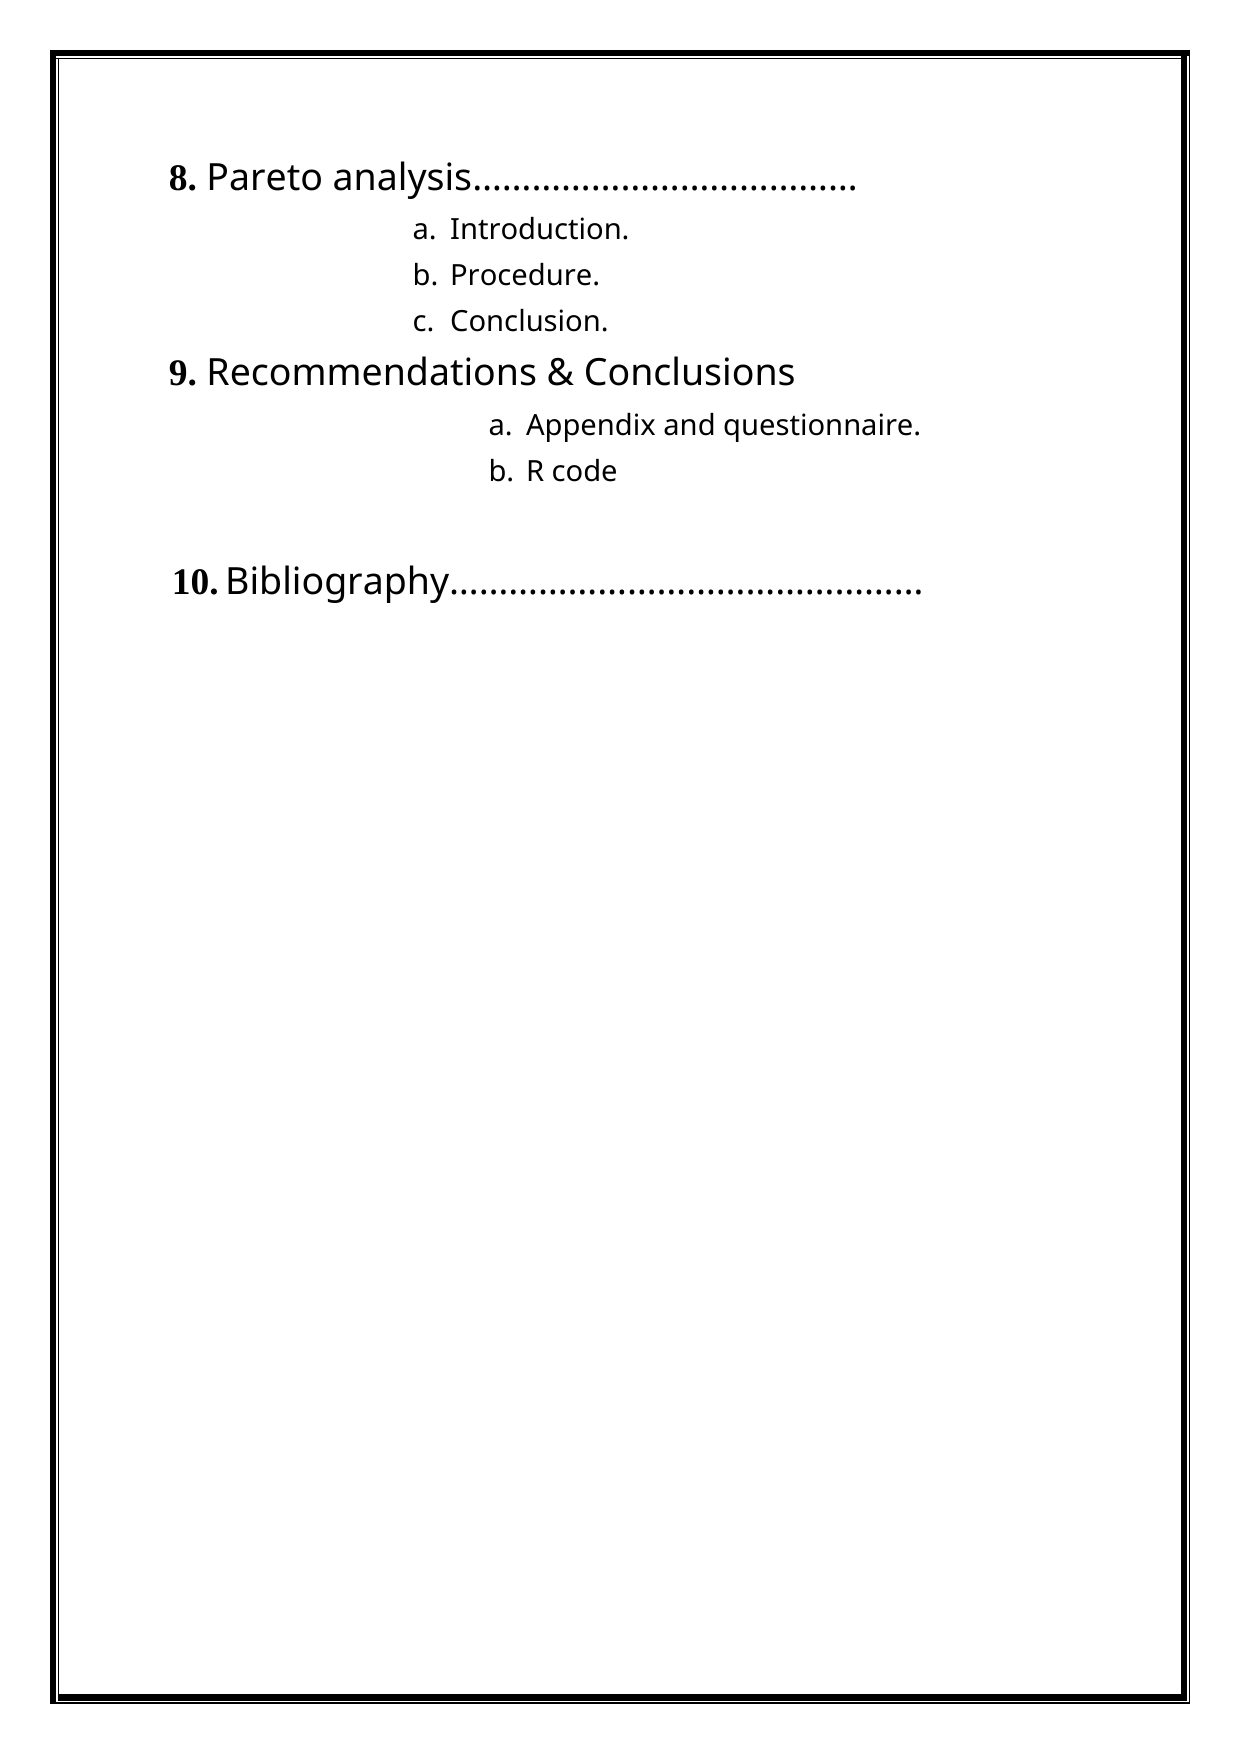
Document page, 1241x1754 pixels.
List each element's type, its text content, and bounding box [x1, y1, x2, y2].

list Conclusion. [412, 300, 1090, 339]
list Recommendations & Conclusions [169, 346, 1090, 397]
list Procedure. [412, 254, 1090, 294]
list Introduction. [412, 209, 1090, 248]
list Bibliography………………………………………… [172, 554, 1090, 605]
list Appendix and questionnaire. [488, 404, 1090, 444]
list R code [488, 450, 1090, 489]
list Pareto analysis………………………………… [169, 150, 1090, 201]
